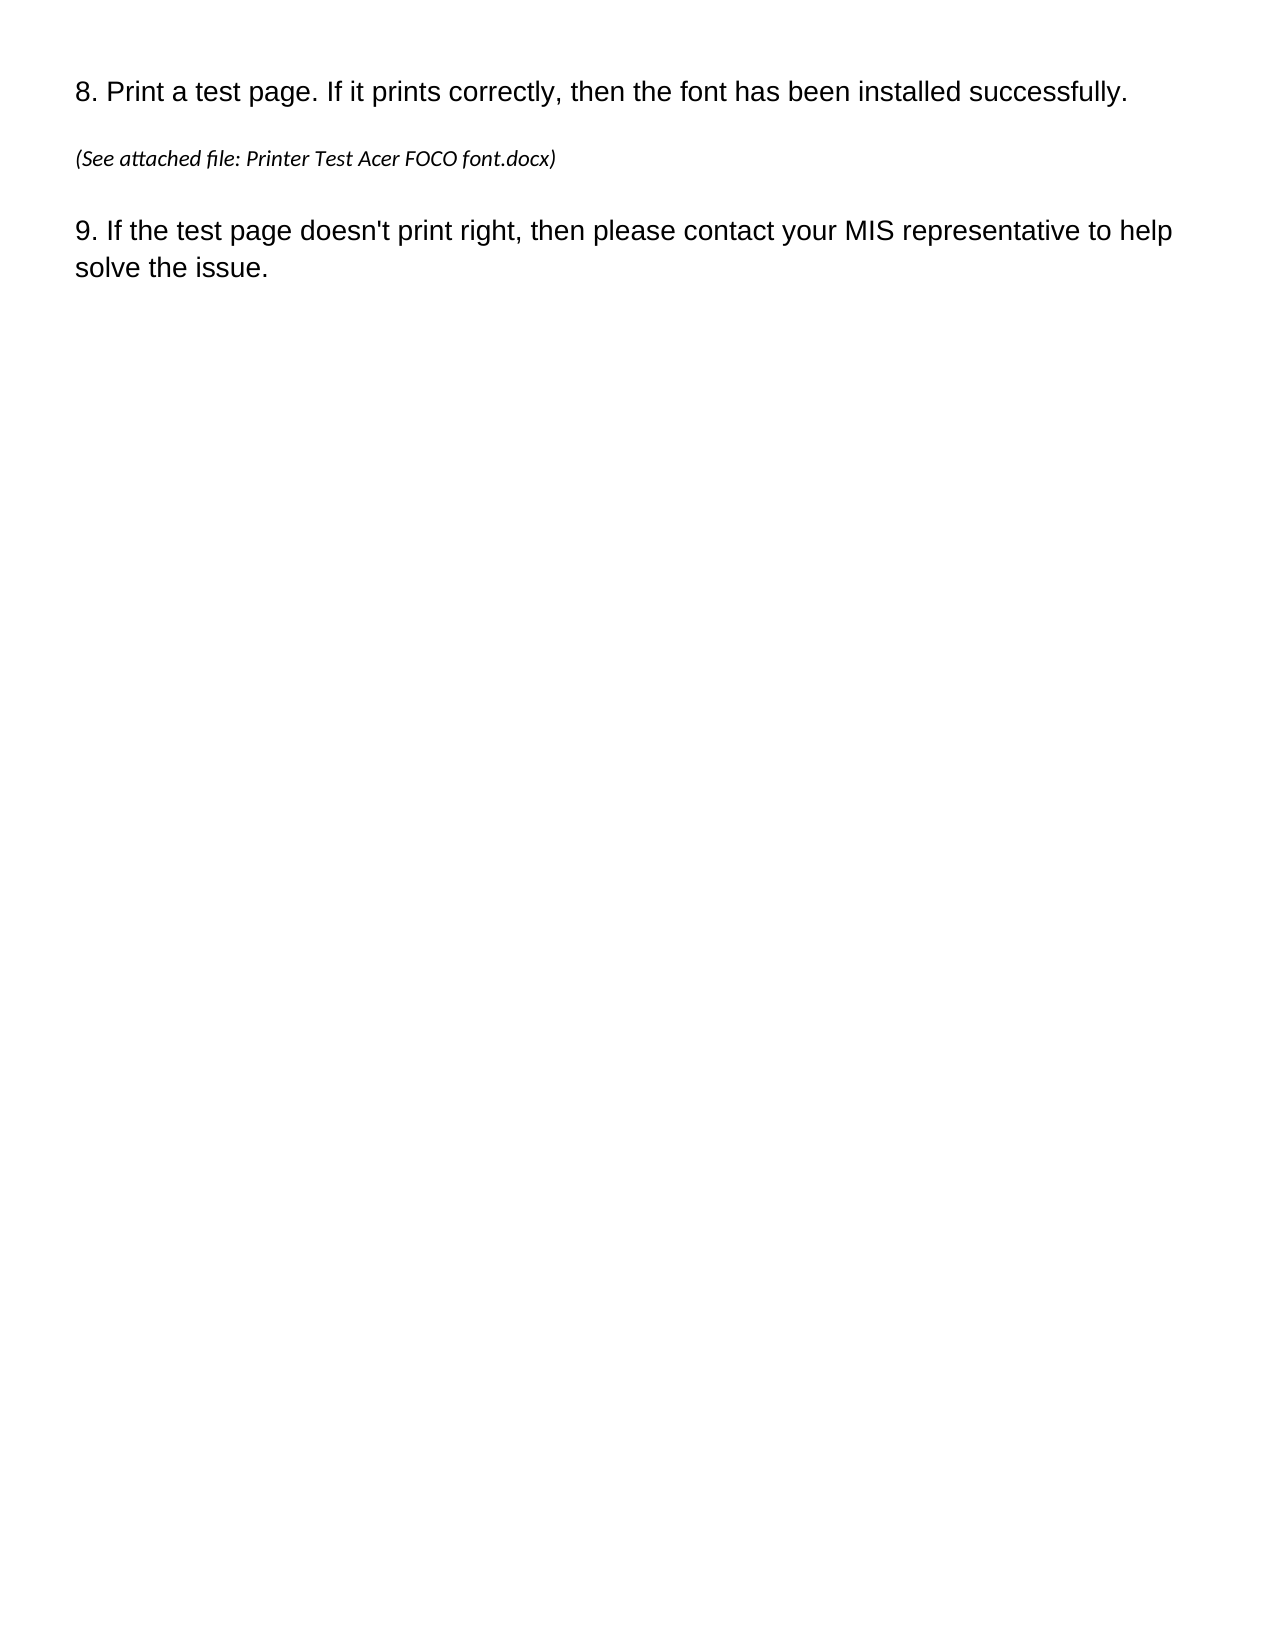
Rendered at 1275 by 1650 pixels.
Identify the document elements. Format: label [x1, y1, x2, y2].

text [75, 75, 1200, 283]
